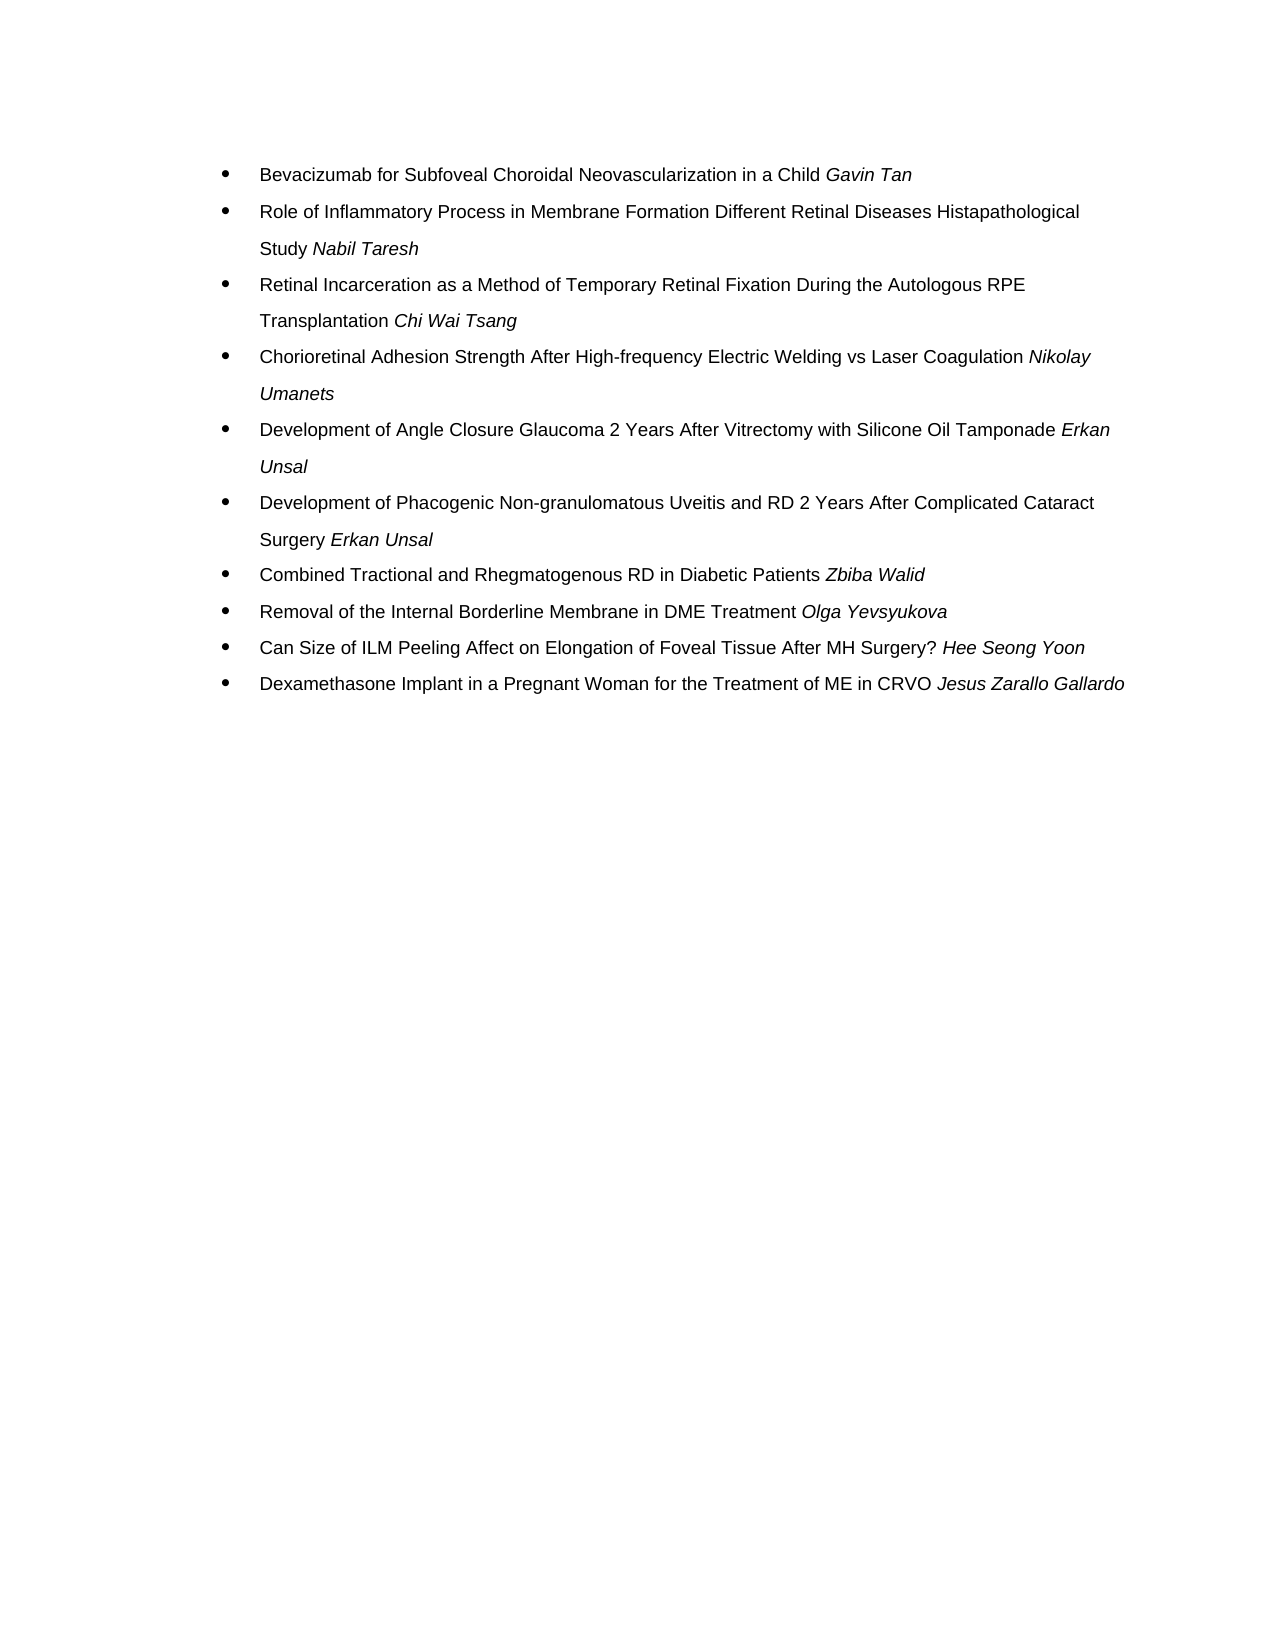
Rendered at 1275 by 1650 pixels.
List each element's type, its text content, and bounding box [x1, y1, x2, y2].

list Can Size of ILM Peeling Affect on Elongation of Foveal Tissue After MH Surgery? Hee Seong Yoon [222, 623, 1125, 659]
list Retinal Incarceration as a Method of Temporary Retinal Fixation During the Autologous RPE Transplantation Chi Wai Tsang [222, 259, 1125, 332]
list Combined Tractional and Rhegmatogenous RD in Diabetic Patients Zbiba Walid [222, 550, 1125, 586]
list Development of Phacogenic Non-granulomatous Uveitis and RD 2 Years After Complicated Cataract Surgery Erkan Unsal [222, 477, 1125, 550]
list Chorioretinal Adhesion Strength After High-frequency Electric Welding vs Laser Coagulation Nikolay Umanets [222, 332, 1125, 404]
list Removal of the Internal Borderline Membrane in DME Treatment Olga Yevsyukova [222, 586, 1125, 623]
list Dexamethasone Implant in a Pregnant Woman for the Treatment of ME in CRVO Jesus Zarallo Gallardo [222, 659, 1125, 695]
list Bevacizumab for Subfoveal Choroidal Neovascularization in a Child Gavin Tan [222, 150, 1125, 186]
list Development of Angle Closure Glaucoma 2 Years After Vitrectomy with Silicone Oil Tamponade Erkan Unsal [222, 404, 1125, 477]
list Role of Inflammatory Process in Membrane Formation Different Retinal Diseases Histapathological Study Nabil Taresh [222, 186, 1125, 259]
